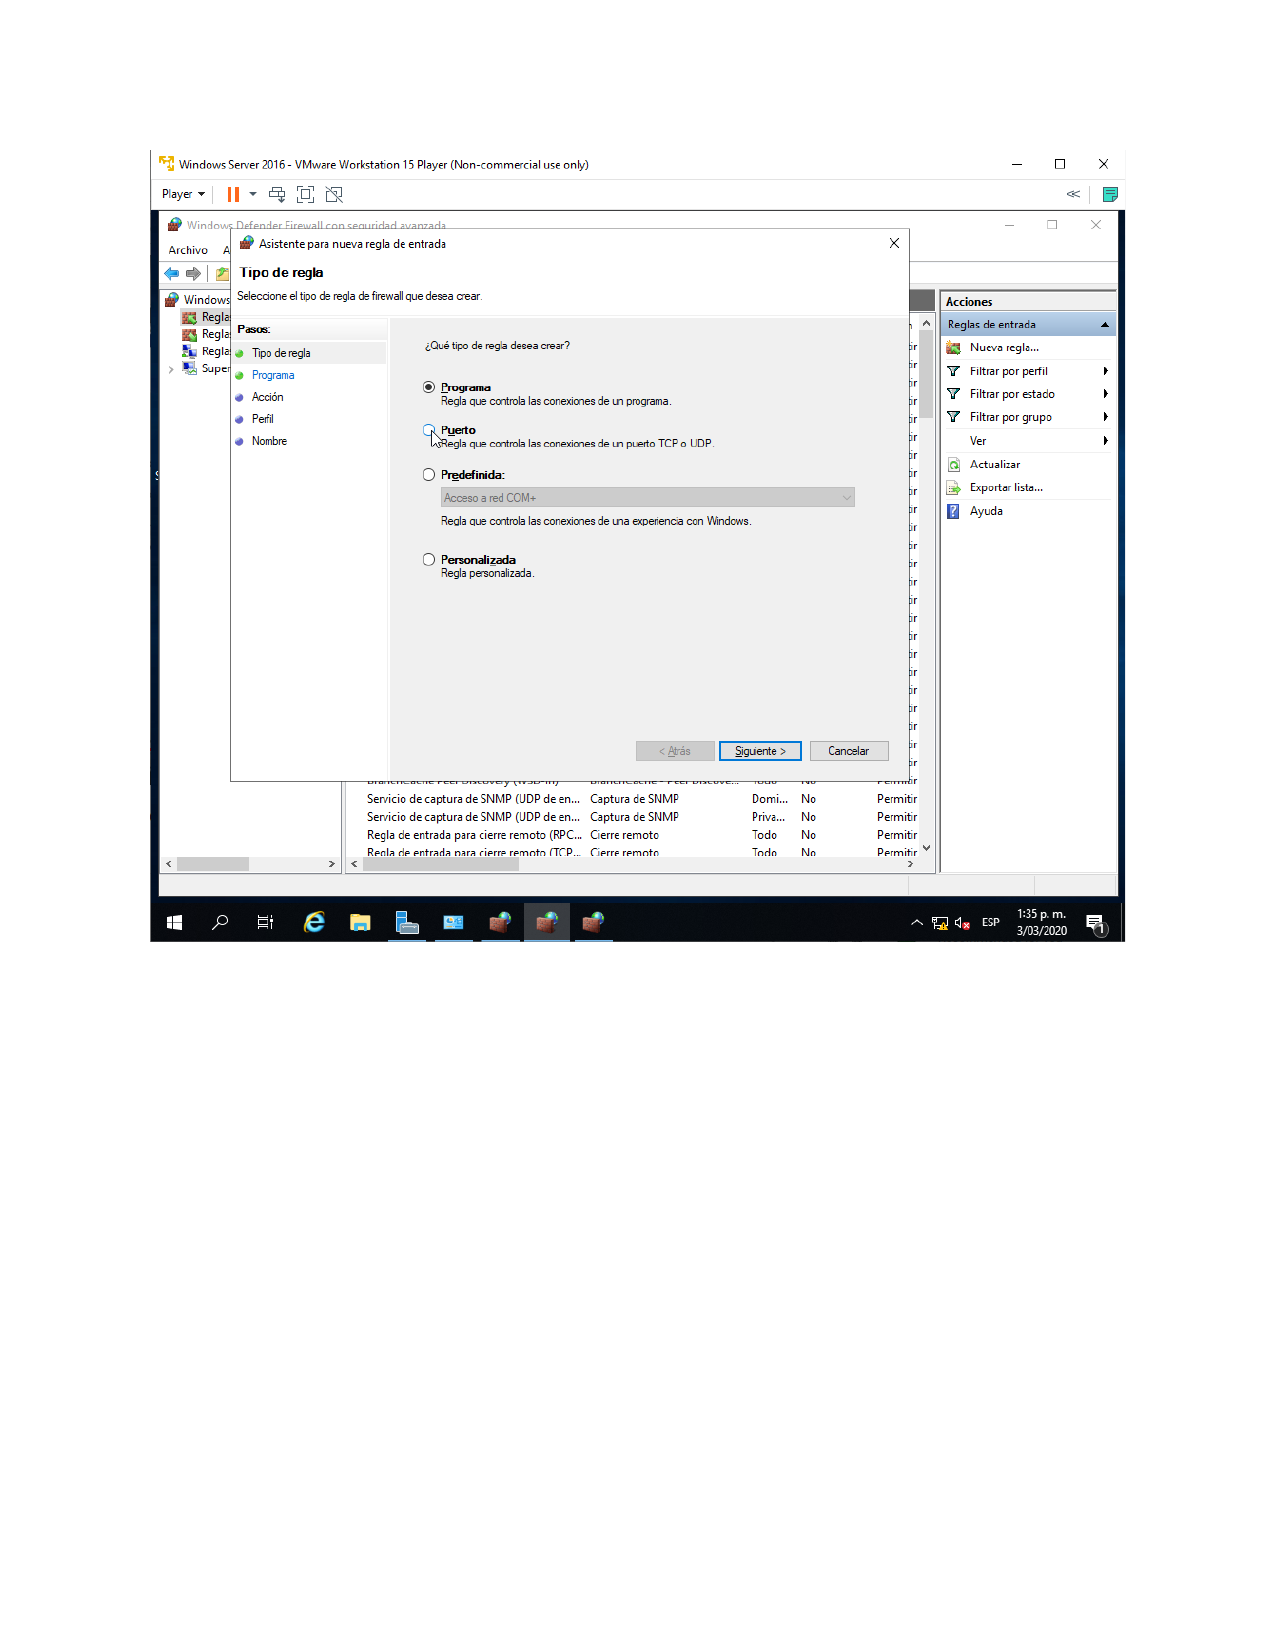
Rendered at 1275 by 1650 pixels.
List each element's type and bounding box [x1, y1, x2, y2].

picture [150, 150, 1125, 942]
